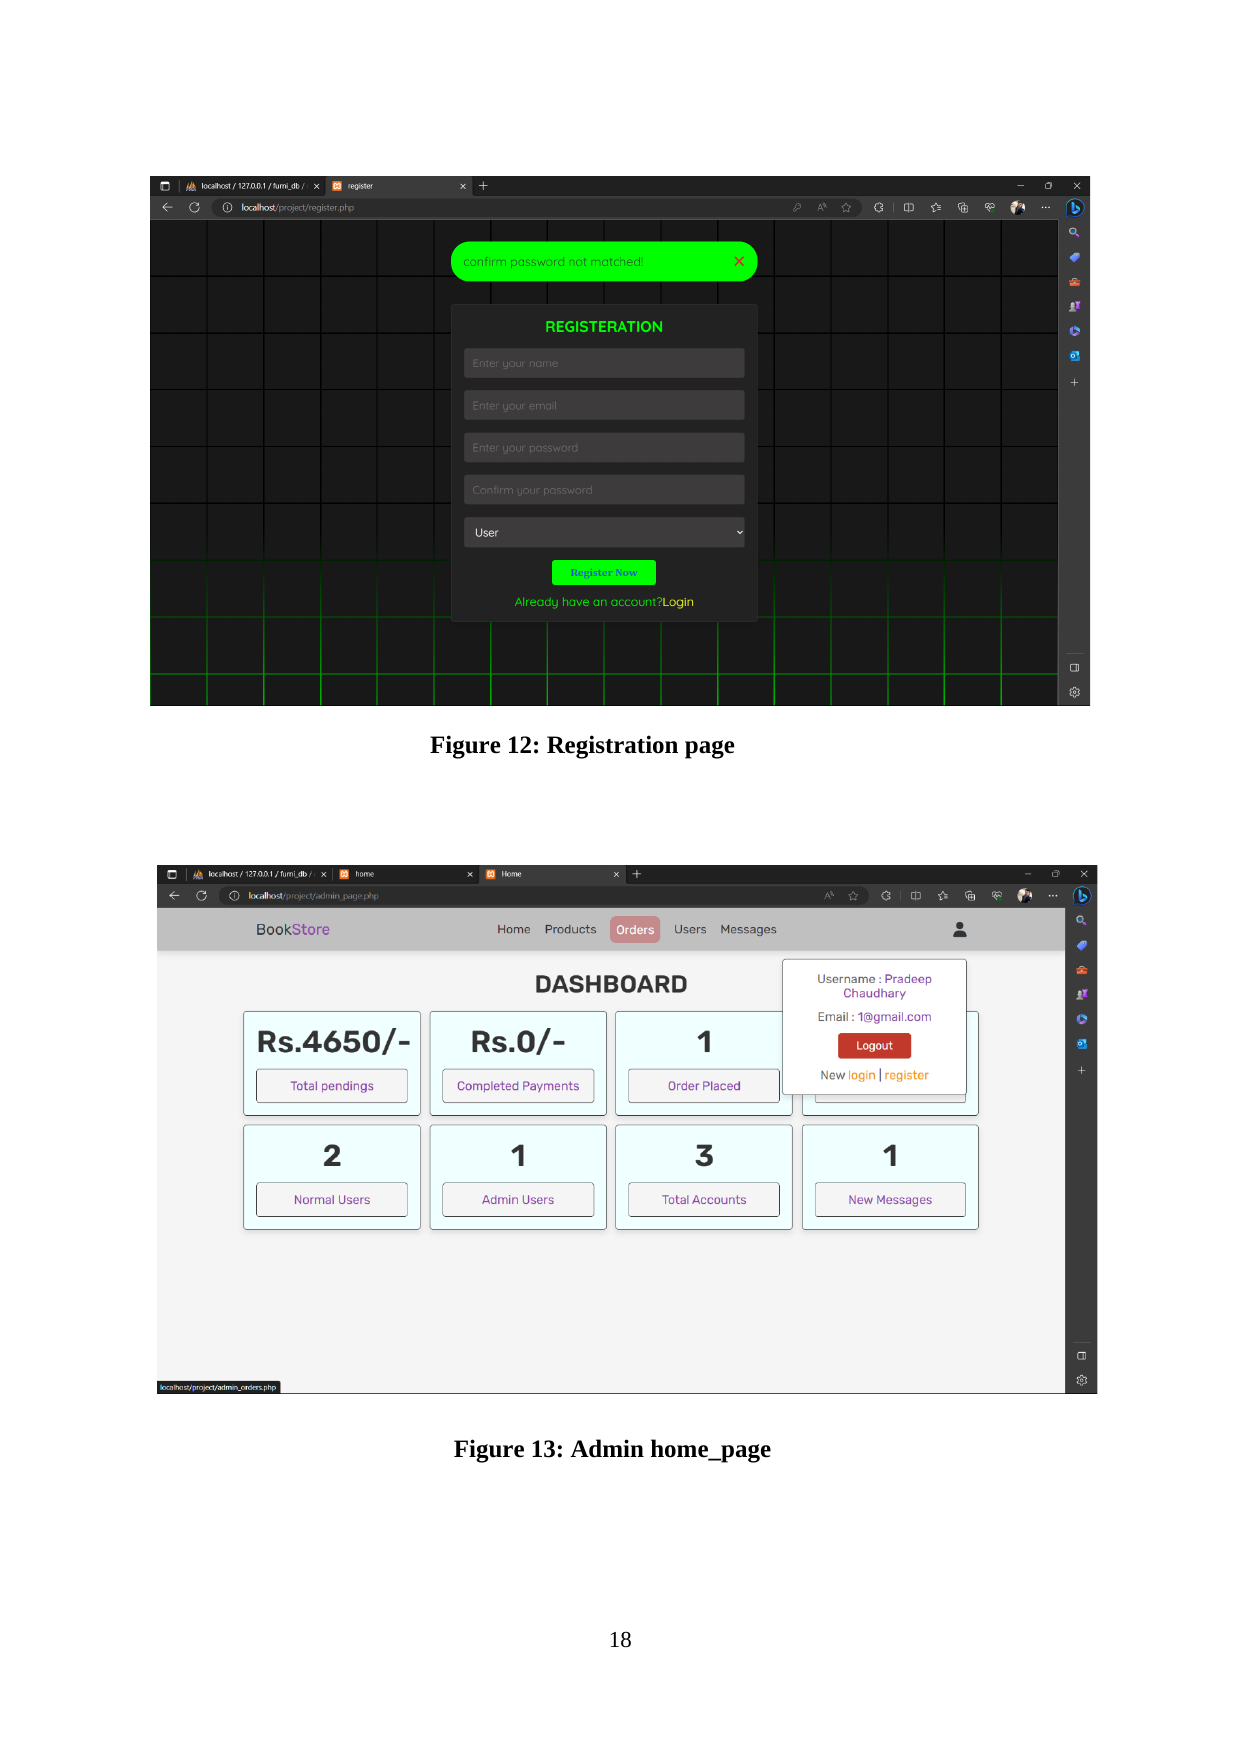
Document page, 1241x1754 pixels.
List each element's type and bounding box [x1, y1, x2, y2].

picture [157, 865, 1098, 1394]
picture [150, 176, 1091, 706]
